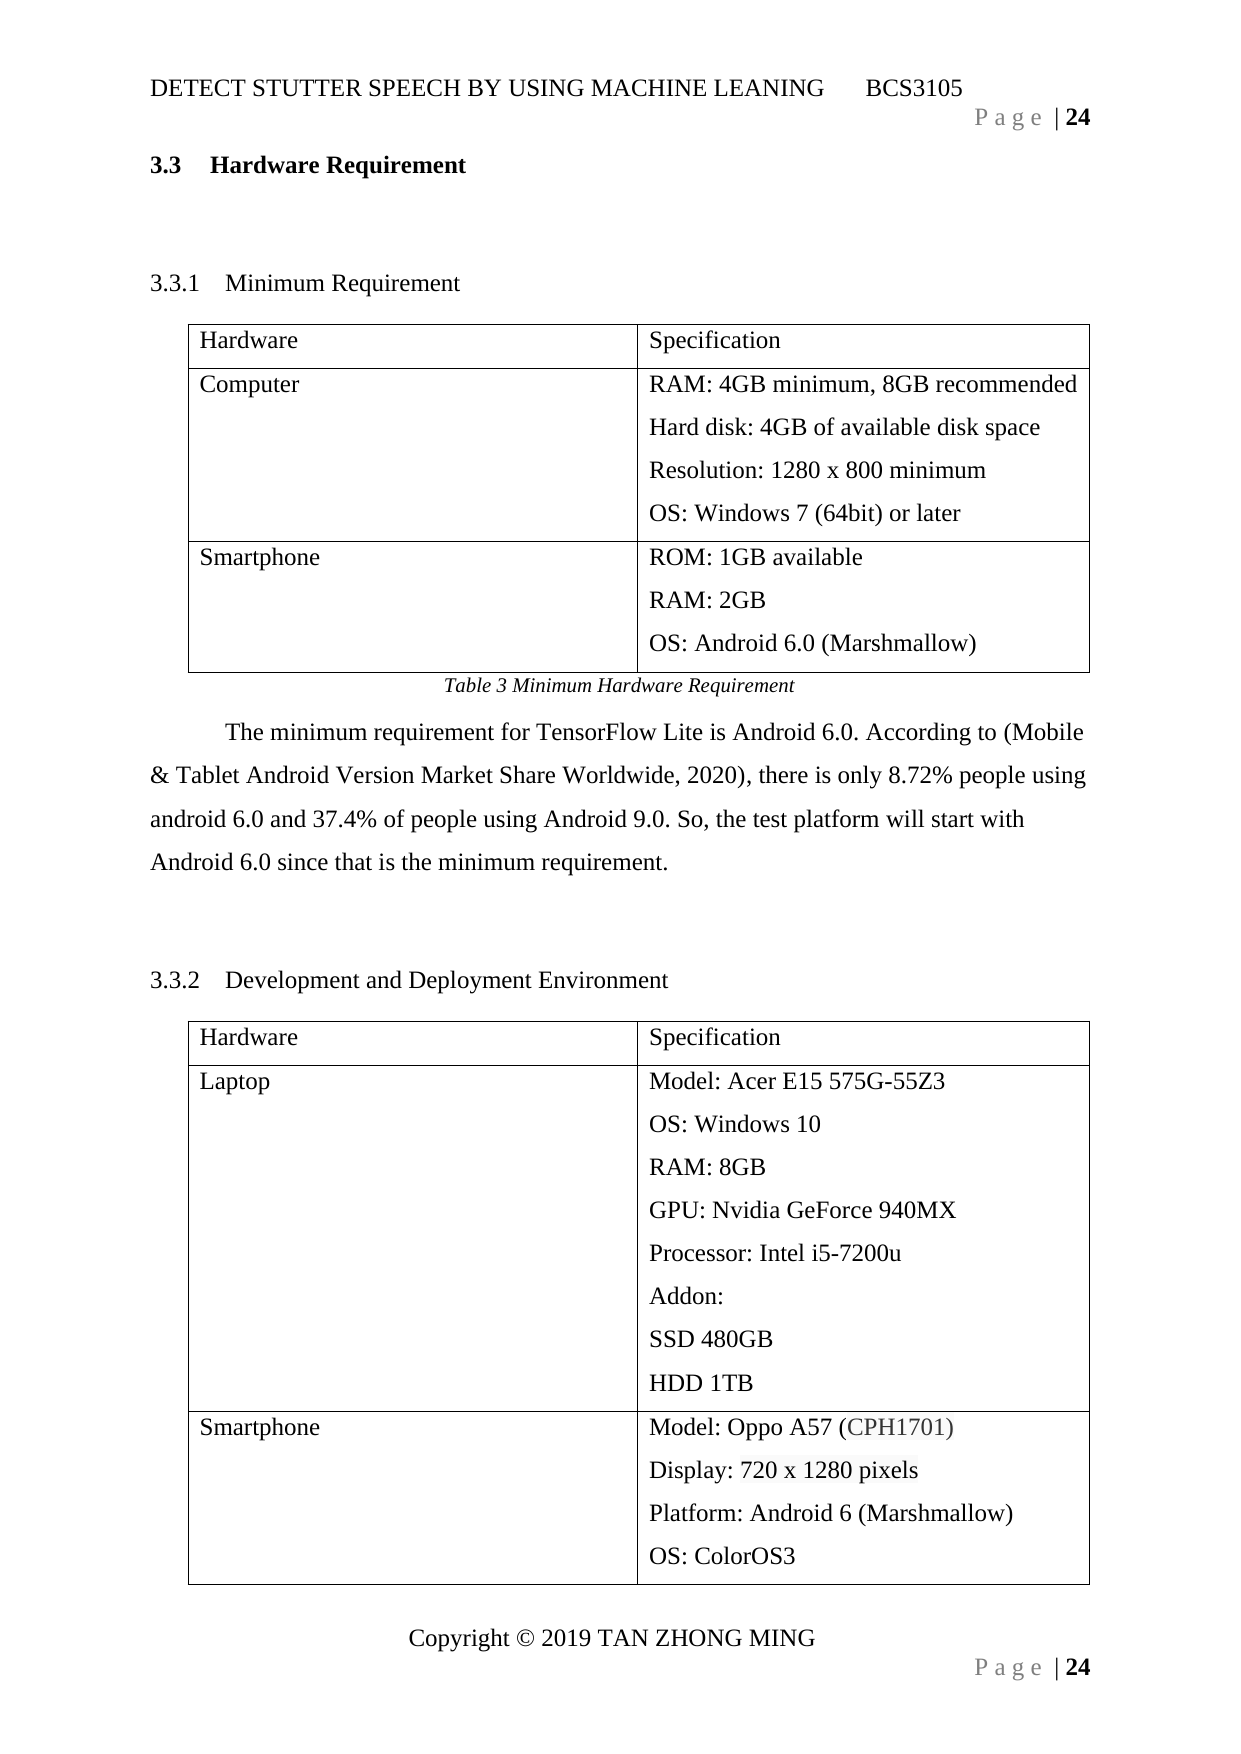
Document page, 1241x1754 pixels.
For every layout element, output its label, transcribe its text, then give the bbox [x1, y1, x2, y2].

subtitle Development and Deployment Environment [150, 965, 1090, 994]
text The minimum requirement for TensorFlow Lite is Android 6.0. According to , there is only 8.72% people using android 6.0 and 37.4% of people using Android 9.0. So, the test platform will start with Android 6.0 since that is the minimum requirement. [150, 717, 1090, 876]
table_cell Computer [189, 369, 637, 541]
table_header Specification [638, 325, 1089, 368]
table_header Specification [638, 1022, 1089, 1065]
subtitle Hardware Requirement [150, 150, 1090, 179]
table_cell Laptop [189, 1066, 637, 1411]
table_cell ROM: 1GB available RAM: 2GB OS: Android 6.0 (Marshmallow) [638, 542, 1089, 672]
table_cell Smartphone [189, 542, 637, 672]
table_header Hardware [189, 325, 637, 368]
text Table 3 Minimum Hardware Requirement [150, 673, 1090, 697]
table_cell Model: Acer E15 575G-55Z3 OS: Windows 10 RAM: 8GB GPU: Nvidia GeForce 940MX Processor: Intel i5-7200u Addon: SSD 480GB HDD 1TB [638, 1066, 1089, 1411]
table_header Hardware [189, 1022, 637, 1065]
table_cell RAM: 4GB minimum, 8GB recommended Hard disk: 4GB of available disk space Resolution: 1280 x 800 minimum OS: Windows 7 (64bit) or later [638, 369, 1089, 541]
table_cell Smartphone [189, 1412, 637, 1584]
subtitle Minimum Requirement [150, 268, 1090, 297]
